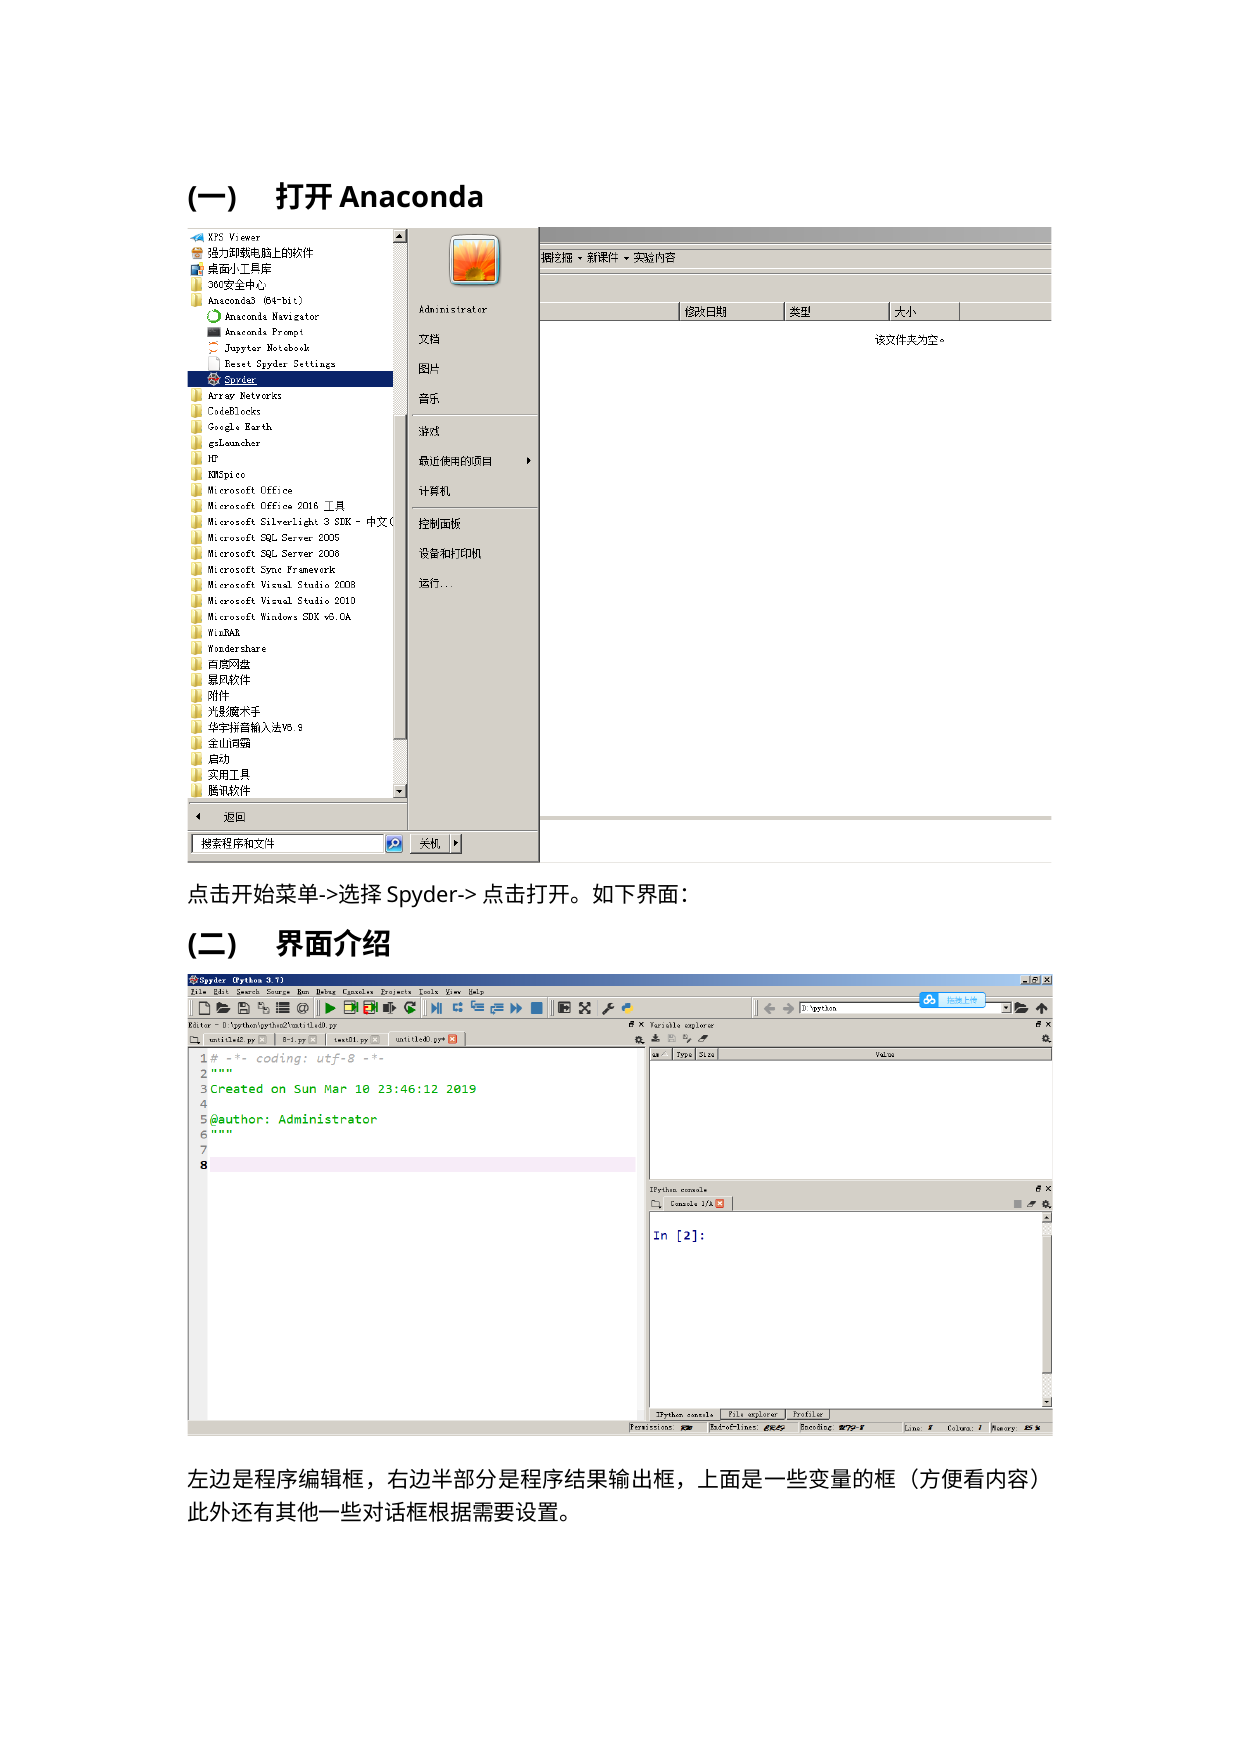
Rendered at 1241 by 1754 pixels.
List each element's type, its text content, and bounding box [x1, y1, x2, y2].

picture [187, 227, 1052, 863]
text 左边是程序编辑框，右边半部分是程序结果输出框，上面是一些变量的框（方便看内容），此外还有其他一些对话框根据需要设置。 [187, 1436, 1053, 1527]
picture [187, 974, 1053, 1436]
list 打开Anaconda [187, 162, 1053, 227]
text 点击开始菜单->选择Spyder-> 点击打开。如下界面： [187, 877, 1053, 909]
list 界面介绍 [187, 909, 1053, 974]
